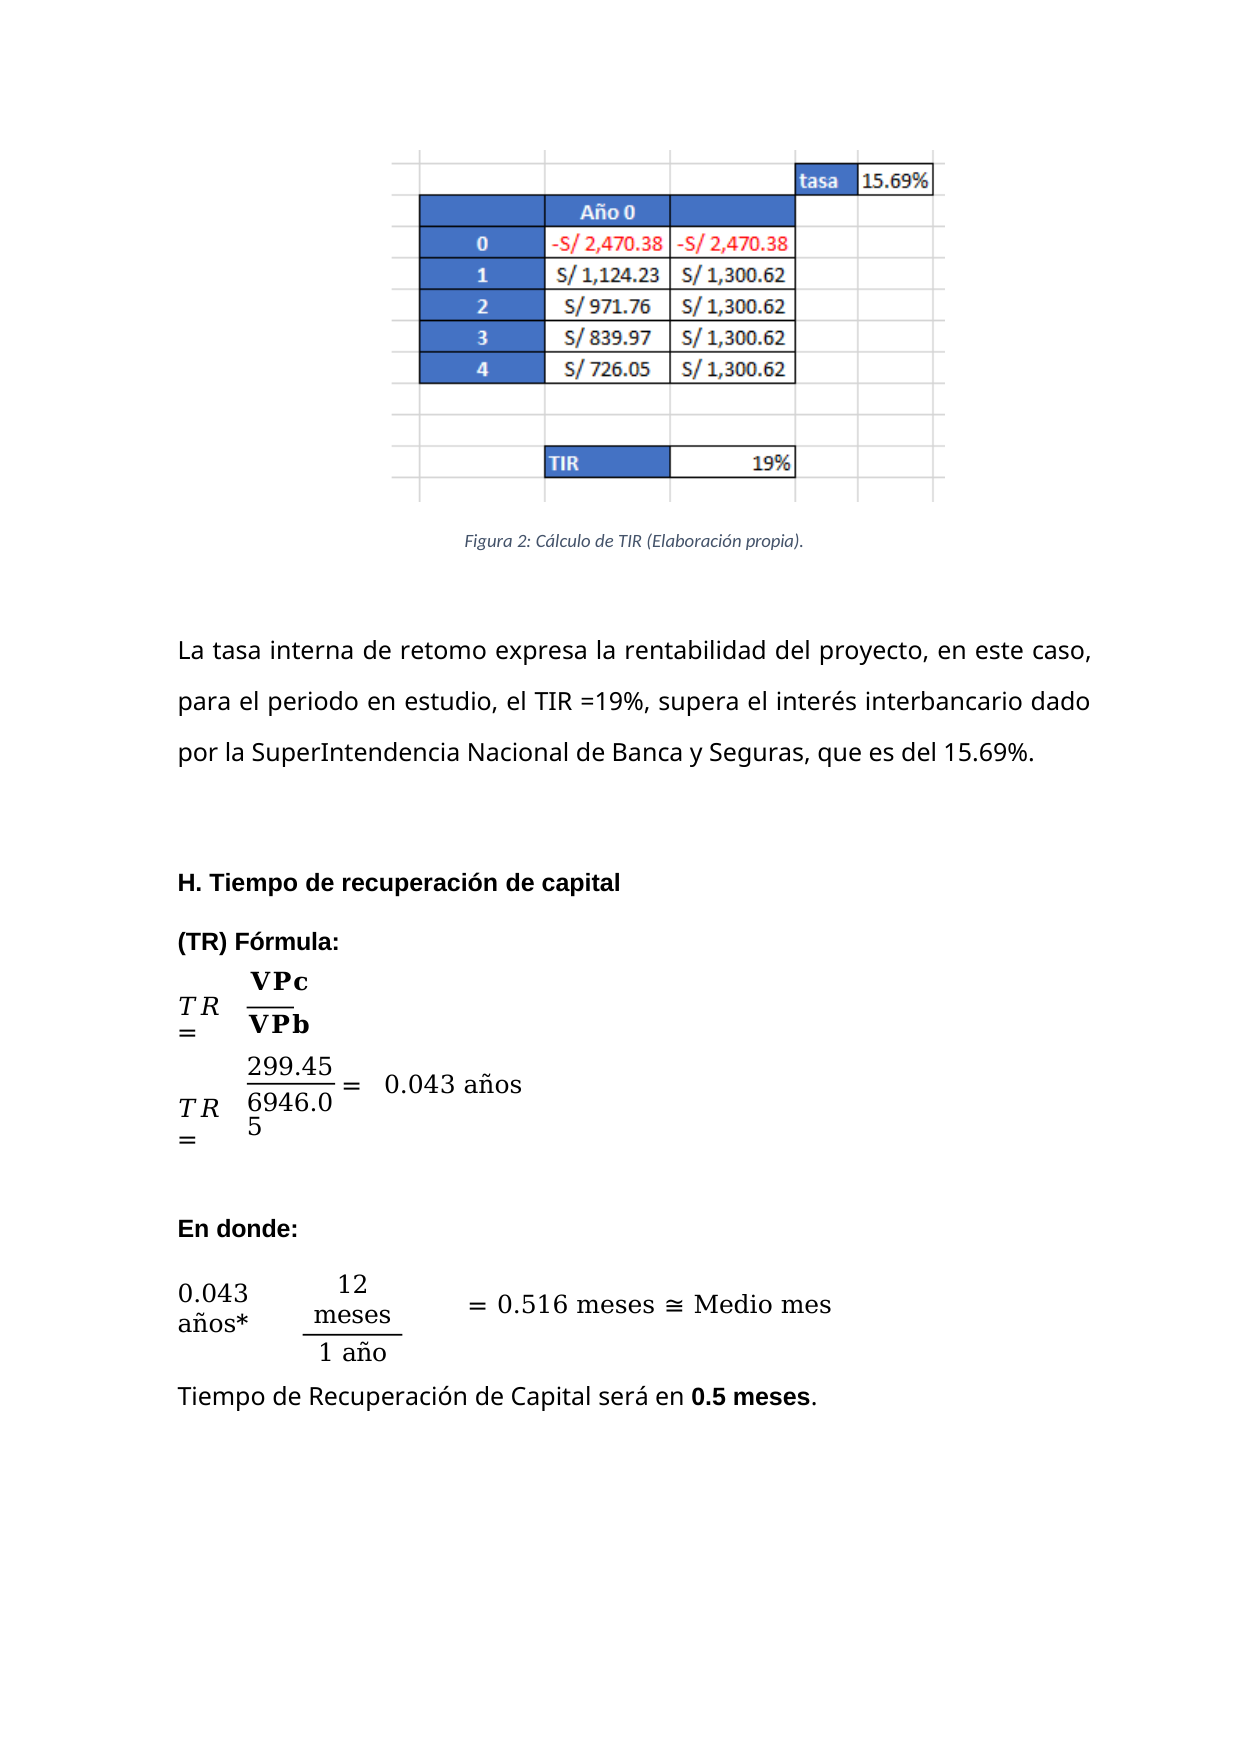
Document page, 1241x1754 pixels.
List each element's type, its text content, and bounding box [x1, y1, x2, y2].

text = 0.516 meses ≅ Medio mes [436, 1288, 1111, 1318]
text 𝐕𝐏𝐛 299.45 [247, 1009, 335, 1080]
text = 0.043 años [342, 1068, 1111, 1098]
text 𝑇𝑅 = [177, 995, 240, 1045]
text 𝐕𝐏𝐜 [248, 972, 1111, 995]
subtitle En donde: [177, 1214, 299, 1242]
text 𝑇𝑅 = [177, 1093, 240, 1153]
text 12 meses [302, 1269, 402, 1329]
text 1 año [303, 1336, 402, 1366]
subtitle Tiempo de recuperación de capital (TR) Fórmula: [177, 837, 678, 956]
picture [391, 150, 945, 502]
text 6946.05 [247, 1092, 335, 1141]
text Tiempo de Recuperación de Capital será en 0.5 meses. [177, 1378, 1111, 1412]
text Figura 2: Cálculo de TIR (Elaboración propia). [191, 529, 1079, 552]
text La tasa interna de retomo expresa la rentabilidad del proyecto, en este caso, para el periodo en estudio, el TIR =19%, supera el interés interbancario dado por la SuperIntendencia Nacional de Banca y Seguras, que es del 15.69%. [177, 633, 1093, 769]
text 0.043 años* [177, 1277, 299, 1337]
